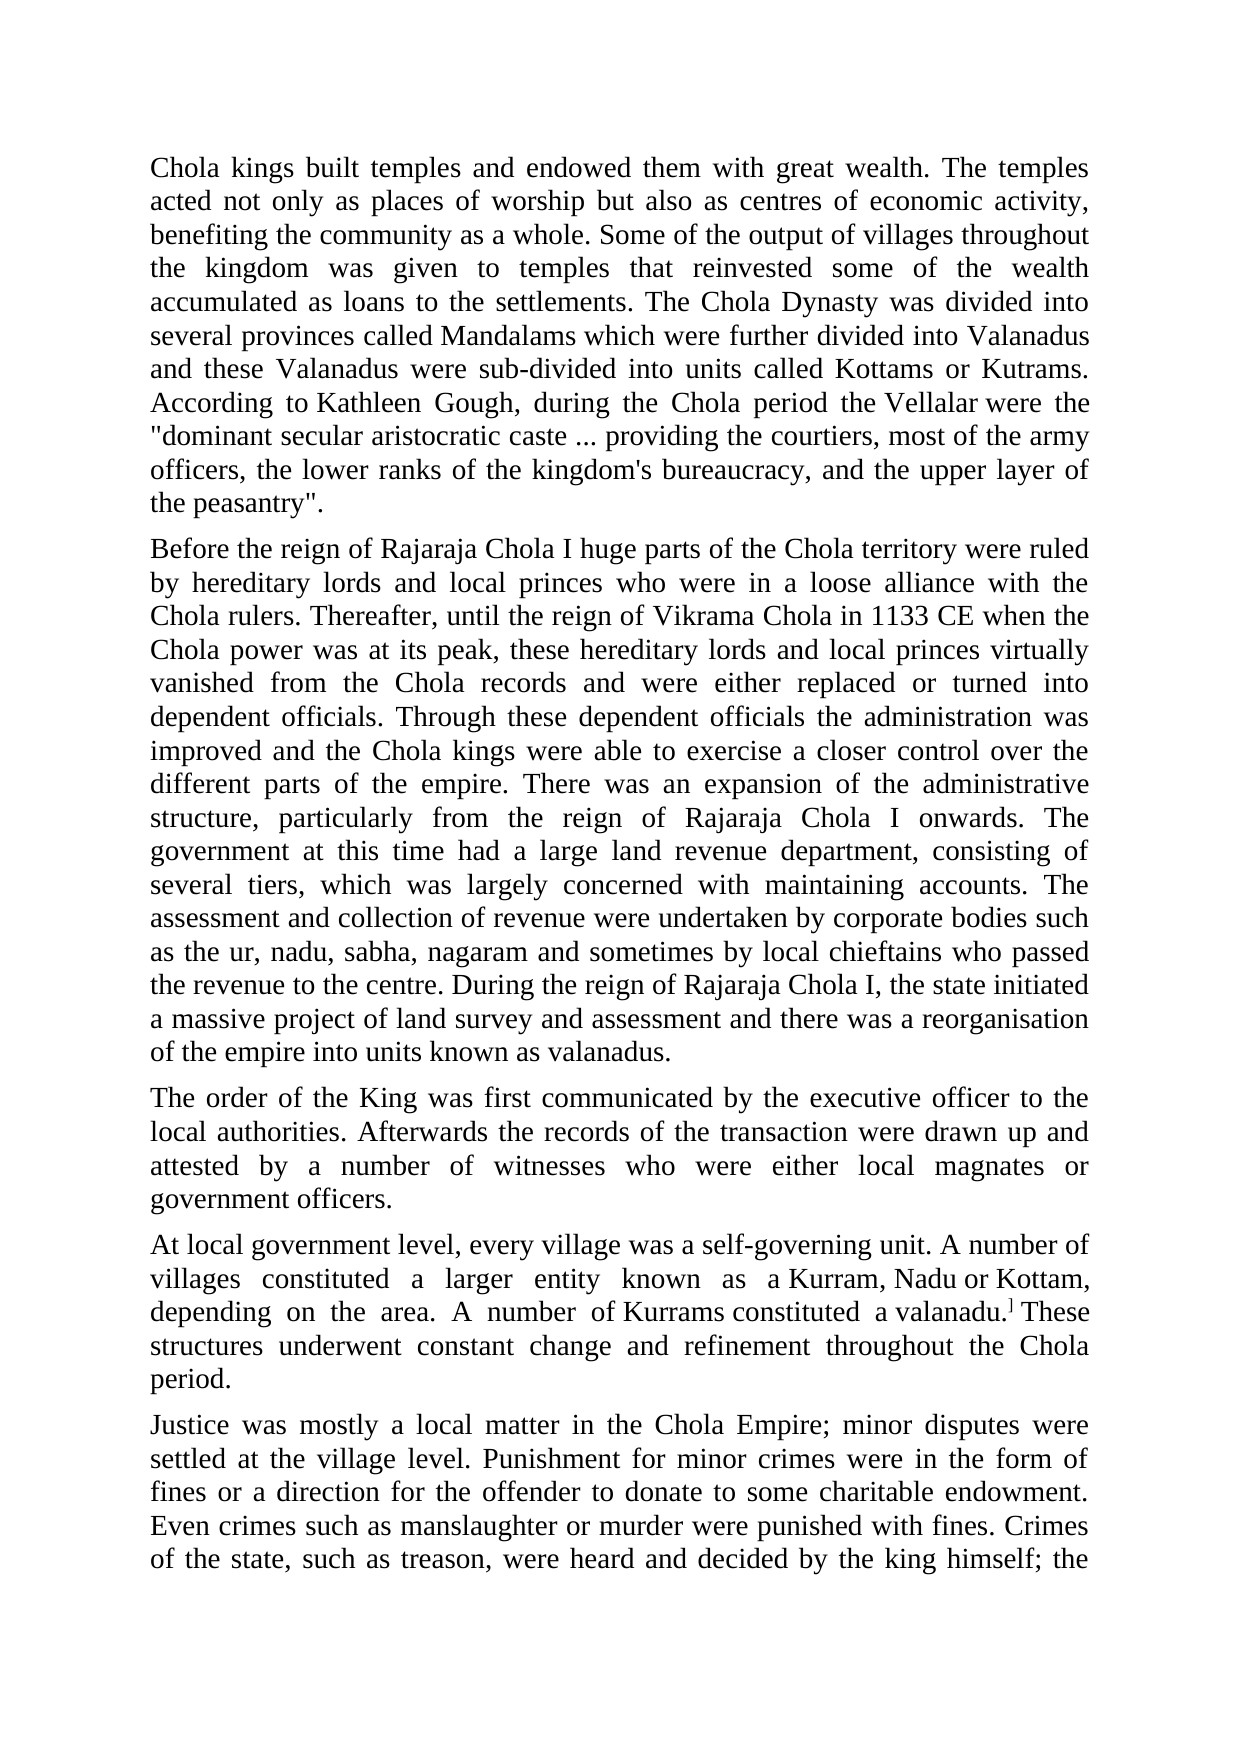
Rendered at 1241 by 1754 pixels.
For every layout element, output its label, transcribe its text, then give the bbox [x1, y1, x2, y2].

text The order of the King was first communicated by the executive officer to the local authorities. Afterwards the records of the transaction were drawn up and attested by a number of witnesses who were either local magnates or government officers. [150, 1081, 1090, 1215]
text At local government level, every village was a self-governing unit. A number of villages constituted a larger entity known as a Kurram, Nadu or Kottam, depending on the area. A number of Kurrams constituted a valanadu.] These structures underwent constant change and refinement throughout the Chola period. [150, 1227, 1090, 1395]
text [150, 1407, 1090, 1575]
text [150, 150, 1090, 519]
text Before the reign of Rajaraja Chola I huge parts of the Chola territory were ruled by hereditary lords and local princes who were in a loose alliance with the Chola rulers. Thereafter, until the reign of Vikrama Chola in 1133 CE when the Chola power was at its peak, these hereditary lords and local princes virtually vanished from the Chola records and were either replaced or turned into dependent officials. Through these dependent officials the administration was improved and the Chola kings were able to exercise a closer control over the different parts of the empire. There was an expansion of the administrative structure, particularly from the reign of Rajaraja Chola I onwards. The government at this time had a large land revenue department, consisting of several tiers, which was largely concerned with maintaining accounts. The assessment and collection of revenue were undertaken by corporate bodies such as the ur, nadu, sabha, nagaram and sometimes by local chieftains who passed the revenue to the centre. During the reign of Rajaraja Chola I, the state initiated a massive project of land survey and assessment and there was a reorganisation of the empire into units known as valanadus. [150, 531, 1090, 1068]
